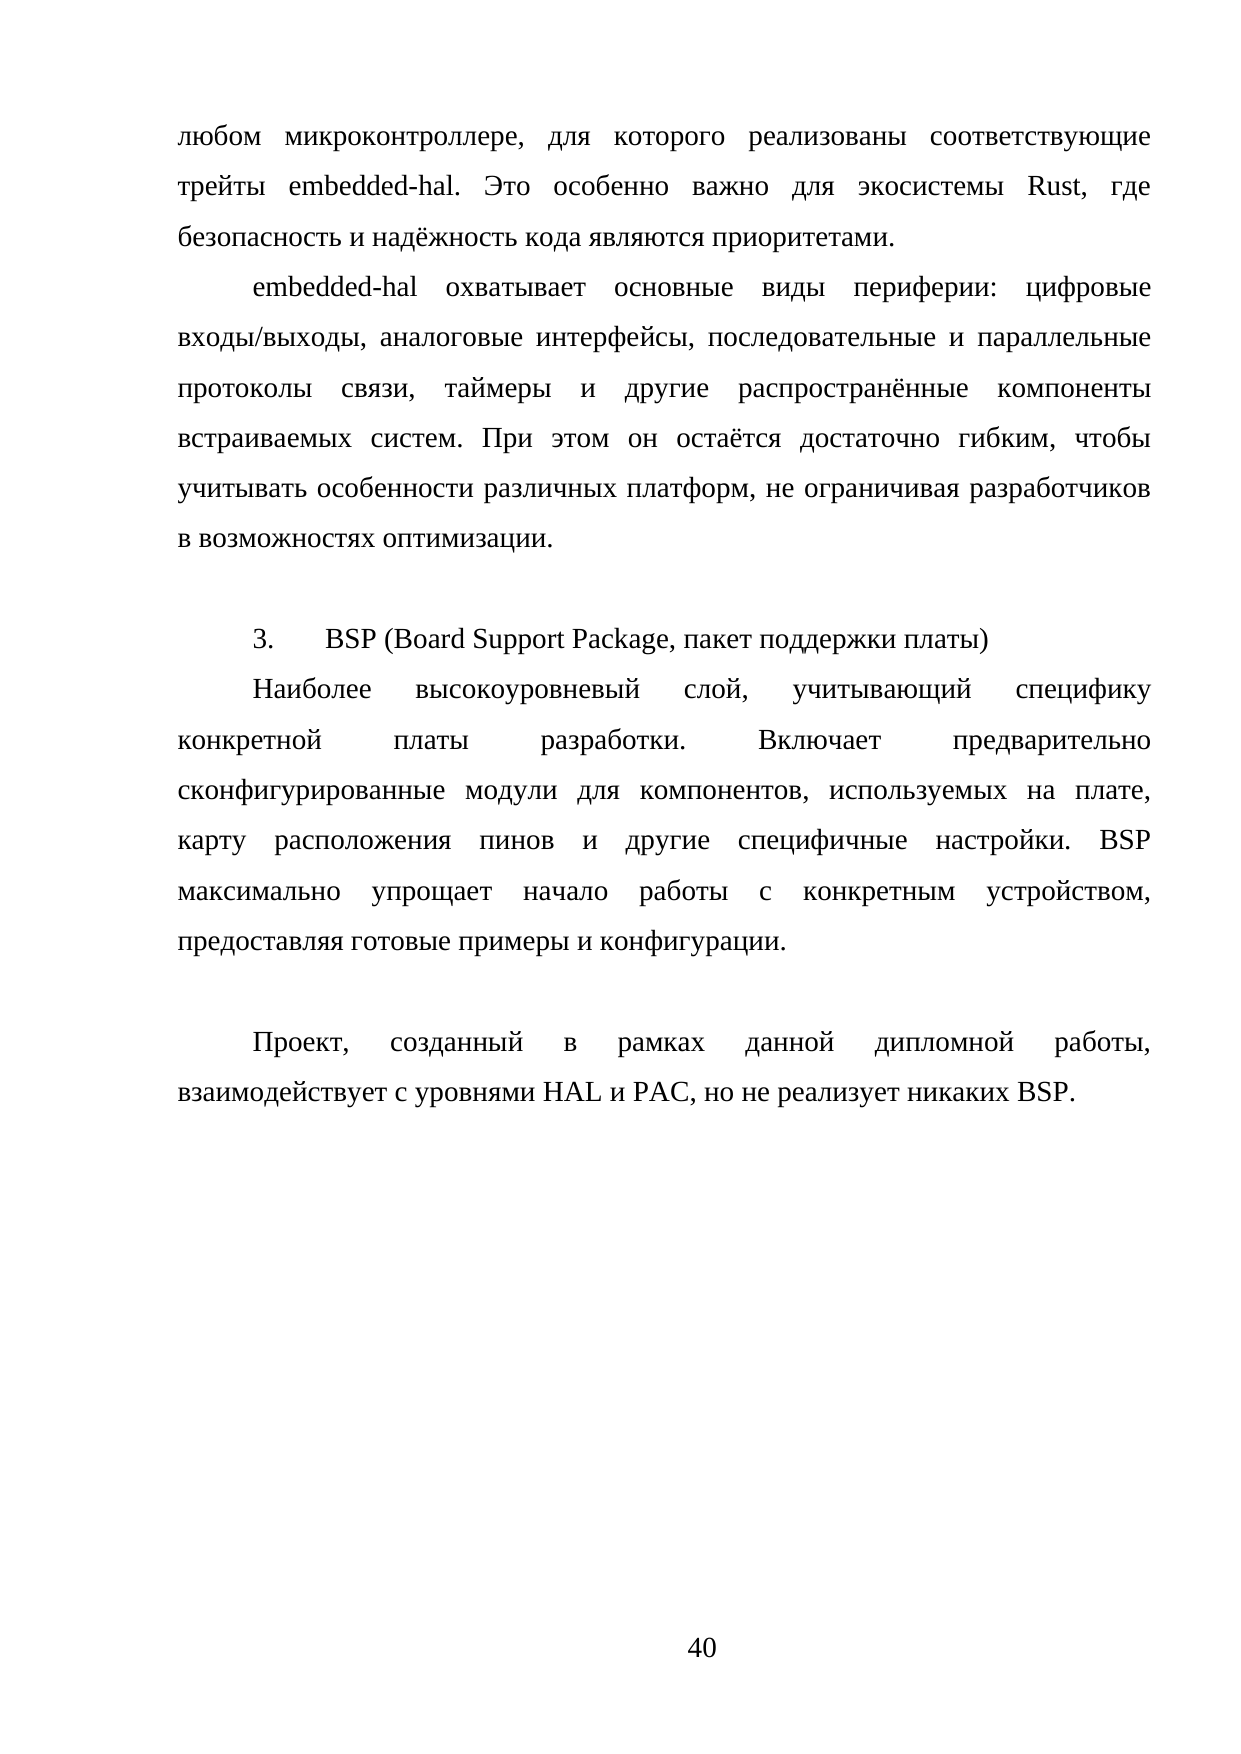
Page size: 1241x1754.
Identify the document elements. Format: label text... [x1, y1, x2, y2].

text Проект, созданный в рамках данной дипломной работы, взаимодействует с уровнями HAL и PAC, но не реализует никаких BSP. [177, 1024, 1152, 1108]
text embedded-hal охватывает основные виды периферии: цифровые входы/выходы, аналоговые интерфейсы, последовательные и параллельные протоколы связи, таймеры и другие распространённые компоненты встраиваемых систем. При этом он остаётся достаточно гибким, чтобы учитывать особенности различных платформ, не ограничивая разработчиков в возможностях оптимизации. [177, 269, 1152, 554]
text Наиболее высокоуровневый слой, учитывающий специфику конкретной платы разработки. Включает предварительно сконфигурированные модули для компонентов, используемых на плате, карту расположения пинов и другие специфичные настройки. BSP максимально упрощает начало работы с конкретным устройством, предоставляя готовые примеры и конфигурации. [177, 672, 1152, 957]
text 3. BSP (Board Support Package, пакет поддержки платы) [177, 621, 1152, 655]
